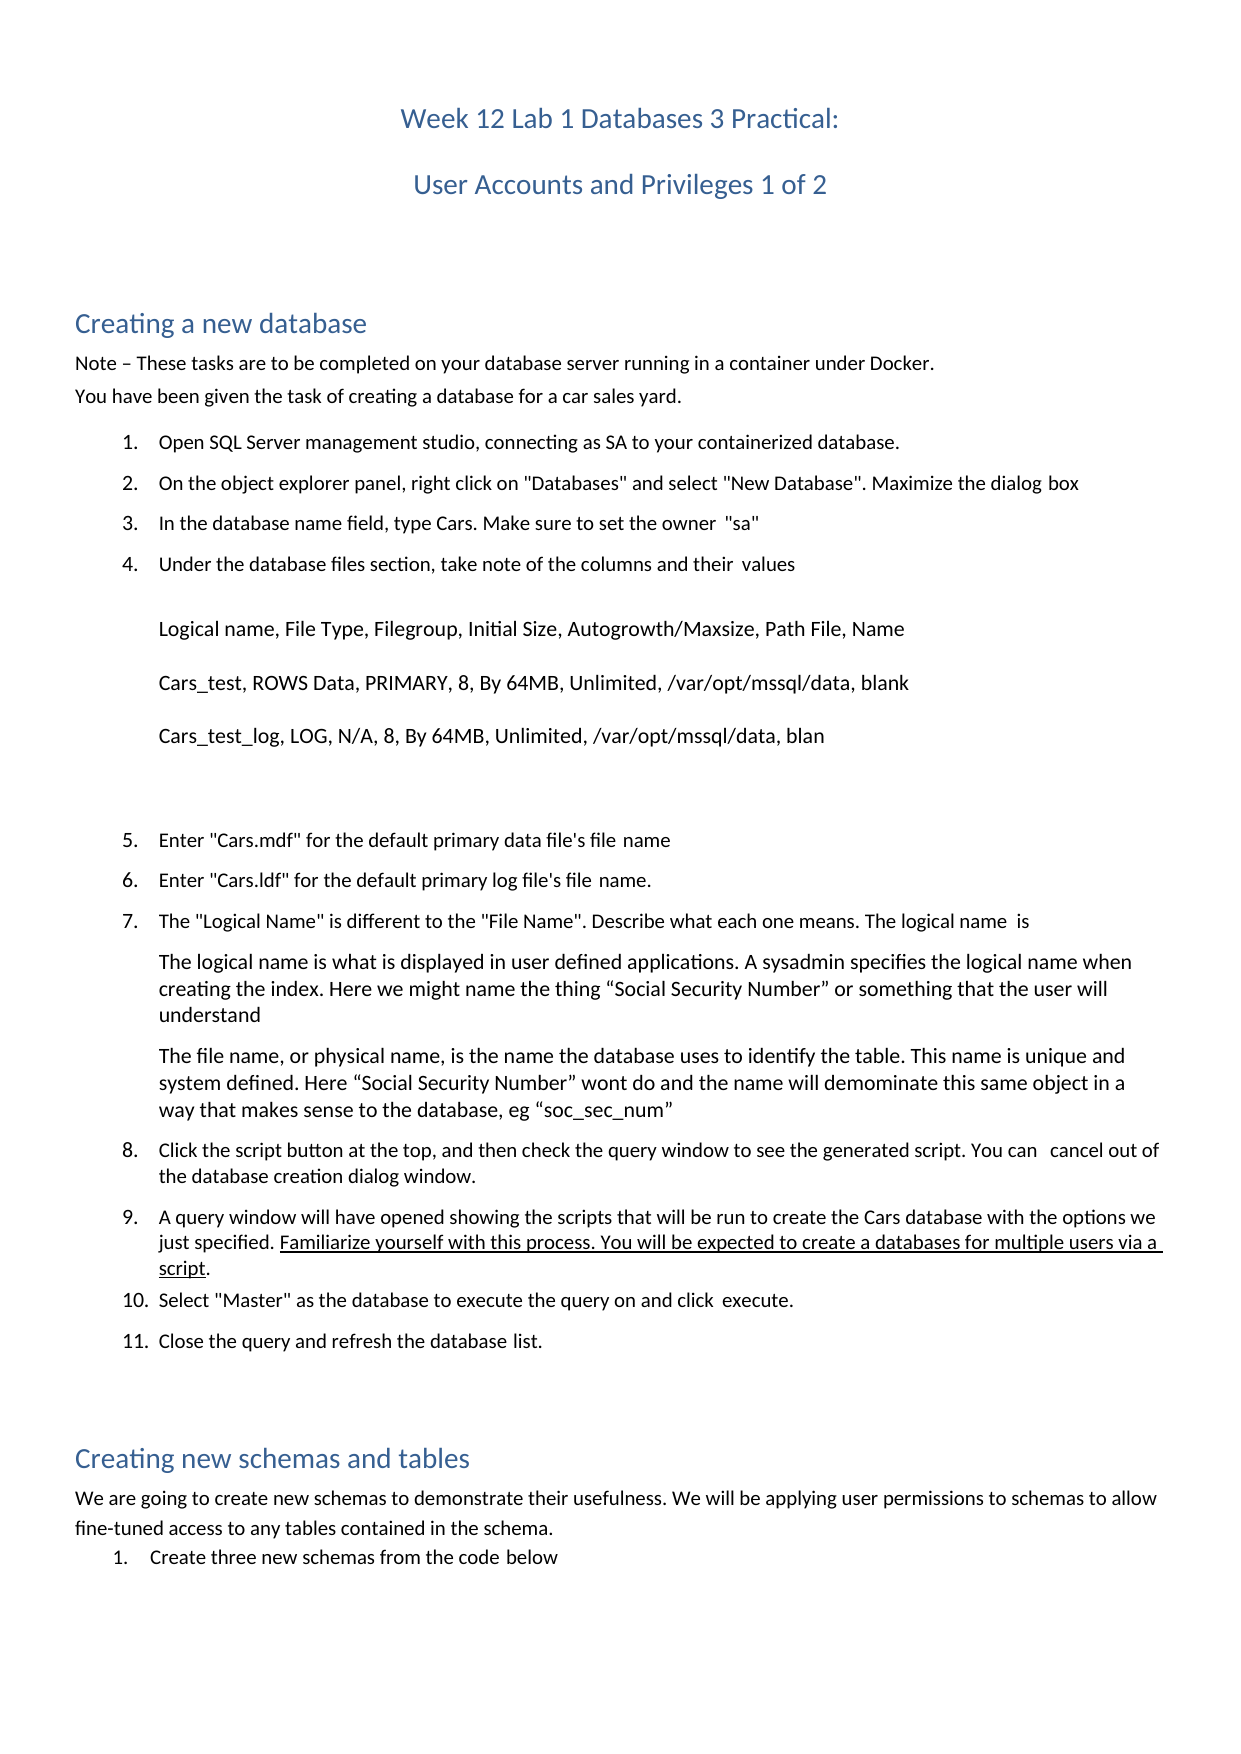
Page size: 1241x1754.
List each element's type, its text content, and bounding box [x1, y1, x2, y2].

text Cars_test_log, LOG, N/A, 8, By 64MB, Unlimited, /var/opt/mssql/data, blan [158, 722, 1165, 749]
list Under the database files section, take note of the columns and their values [122, 550, 1165, 576]
list The "Logical Name" is different to the "File Name". Describe what each one means. The logical name is [122, 907, 1165, 934]
list Close the query and refresh the database list. [122, 1327, 1165, 1354]
subtitle Creating new schemas and tables [75, 1440, 1165, 1476]
subtitle User Accounts and Privileges 1 of 2 [75, 166, 1165, 202]
list The logical name is what is displayed in user defined applications. A sysadmin specifies the logical name when creating the index. Here we might name the thing “Social Security Number” or something that the user will understand [158, 948, 1165, 1028]
subtitle You have been given the task of creating a database for a car sales yard. [75, 383, 1165, 409]
text Cars_test, ROWS Data, PRIMARY, 8, By 64MB, Unlimited, /var/opt/mssql/data, blank [158, 669, 1165, 696]
list In the database name field, type Cars. Make sure to set the owner "sa" [122, 509, 1165, 536]
list Click the script button at the top, and then check the query window to see the generated script. You can cancel out of the database creation dialog window. [122, 1137, 1165, 1189]
list A query window will have opened showing the scripts that will be run to create the Cars database with the options we just specified. Familiarize yourself with this process. You will be expected to create a databases for multiple users via a script. [122, 1203, 1165, 1280]
list Enter "Cars.ldf" for the default primary log file's file name. [122, 867, 1165, 893]
list Open SQL Server management studio, connecting as SA to your containerized database. [122, 428, 1109, 455]
subtitle We are going to create new schemas to demonstrate their usefulness. We will be applying user permissions to schemas to allow fine-tuned access to any tables contained in the schema. [75, 1486, 1165, 1540]
list On the object explorer panel, right click on "Databases" and select "New Database". Maximize the dialog box [122, 469, 1131, 495]
list Enter "Cars.mdf" for the default primary data file's file name [122, 826, 1165, 852]
subtitle Note – These tasks are to be completed on your database server running in a container under Docker. [75, 350, 1165, 376]
subtitle Week 12 Lab 1 Databases 3 Practical: [75, 100, 1165, 136]
list Create three new schemas from the code below [112, 1544, 1165, 1569]
subtitle Creating a new database [75, 305, 1165, 341]
list Select "Master" as the database to execute the query on and click execute. [122, 1287, 1165, 1313]
text Logical name, File Type, Filegroup, Initial Size, Autogrowth/Maxsize, Path File, Name [158, 616, 1165, 642]
list The file name, or physical name, is the name the database uses to identify the table. This name is unique and system defined. Here “Social Security Number” wont do and the name will demominate this same object in a way that makes sense to the database, eg “soc_sec_num” [158, 1042, 1165, 1122]
